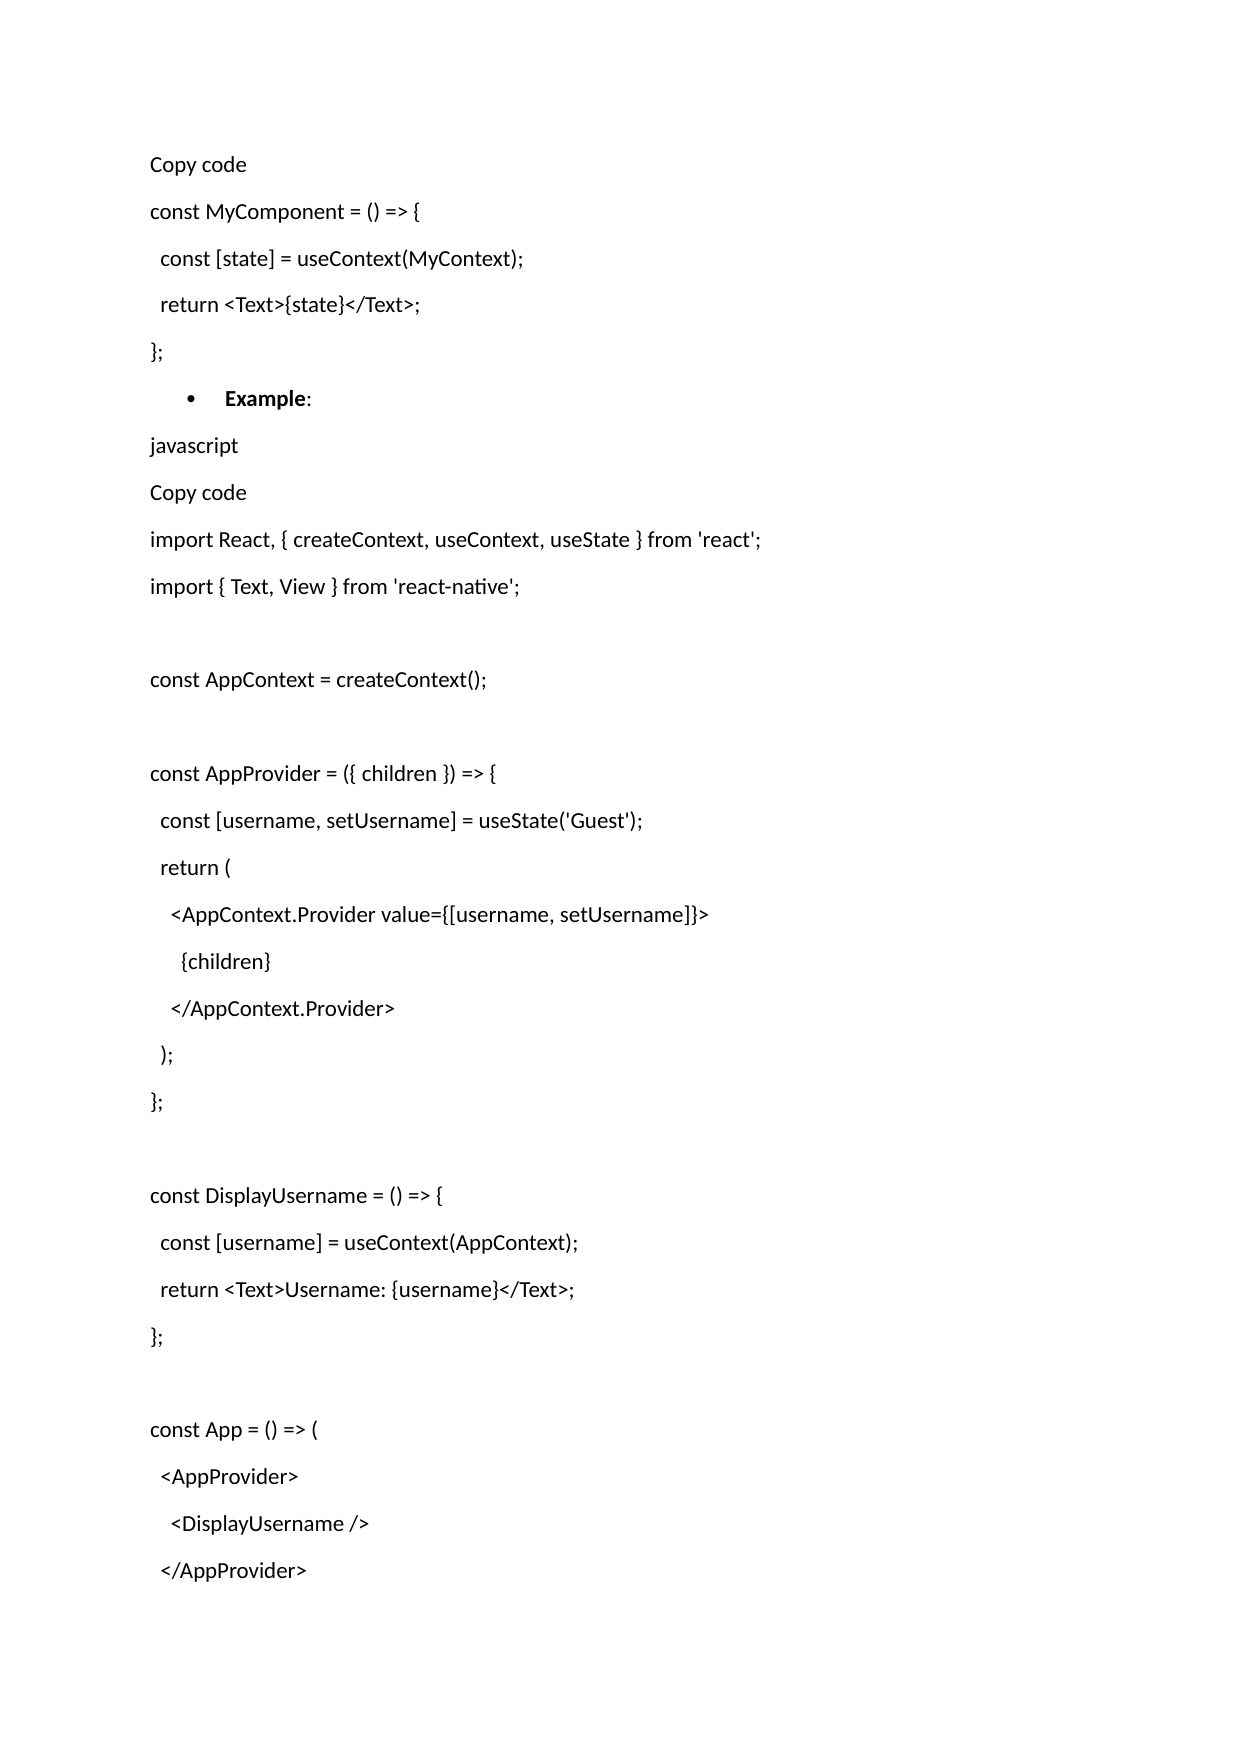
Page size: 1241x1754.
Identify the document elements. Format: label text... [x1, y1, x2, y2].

text {children} [150, 947, 1090, 975]
text }; [150, 1322, 1090, 1350]
text const [state] = useContext(MyContext); [150, 244, 1090, 272]
text javascript [150, 431, 1090, 459]
text const AppContext = createContext(); [150, 666, 1090, 694]
text return <Text>{state}</Text>; [150, 291, 1090, 319]
text </AppContext.Provider> [150, 994, 1090, 1022]
text const MyComponent = () => { [150, 197, 1090, 225]
text return ( [150, 853, 1090, 881]
text const AppProvider = ({ children }) => { [150, 759, 1090, 787]
text const App = () => ( [150, 1416, 1090, 1444]
text Copy code [150, 478, 1090, 506]
text <AppContext.Provider value={[username, setUsername]}> [150, 900, 1090, 928]
text }; [150, 337, 1090, 366]
text const [username, setUsername] = useState('Guest'); [150, 806, 1090, 834]
text ); [150, 1041, 1090, 1069]
text const DisplayUsername = () => { [150, 1181, 1090, 1209]
text <DisplayUsername /> [150, 1509, 1090, 1537]
text </AppProvider> [150, 1556, 1090, 1584]
text const [username] = useContext(AppContext); [150, 1228, 1090, 1256]
text return <Text>Username: {username}</Text>; [150, 1275, 1090, 1303]
list Example: [187, 384, 1090, 412]
text Copy code [150, 150, 1090, 178]
text <AppProvider> [150, 1462, 1090, 1491]
text import { Text, View } from 'react-native'; [150, 572, 1090, 600]
text }; [150, 1087, 1090, 1116]
text import React, { createContext, useContext, useState } from 'react'; [150, 525, 1090, 553]
